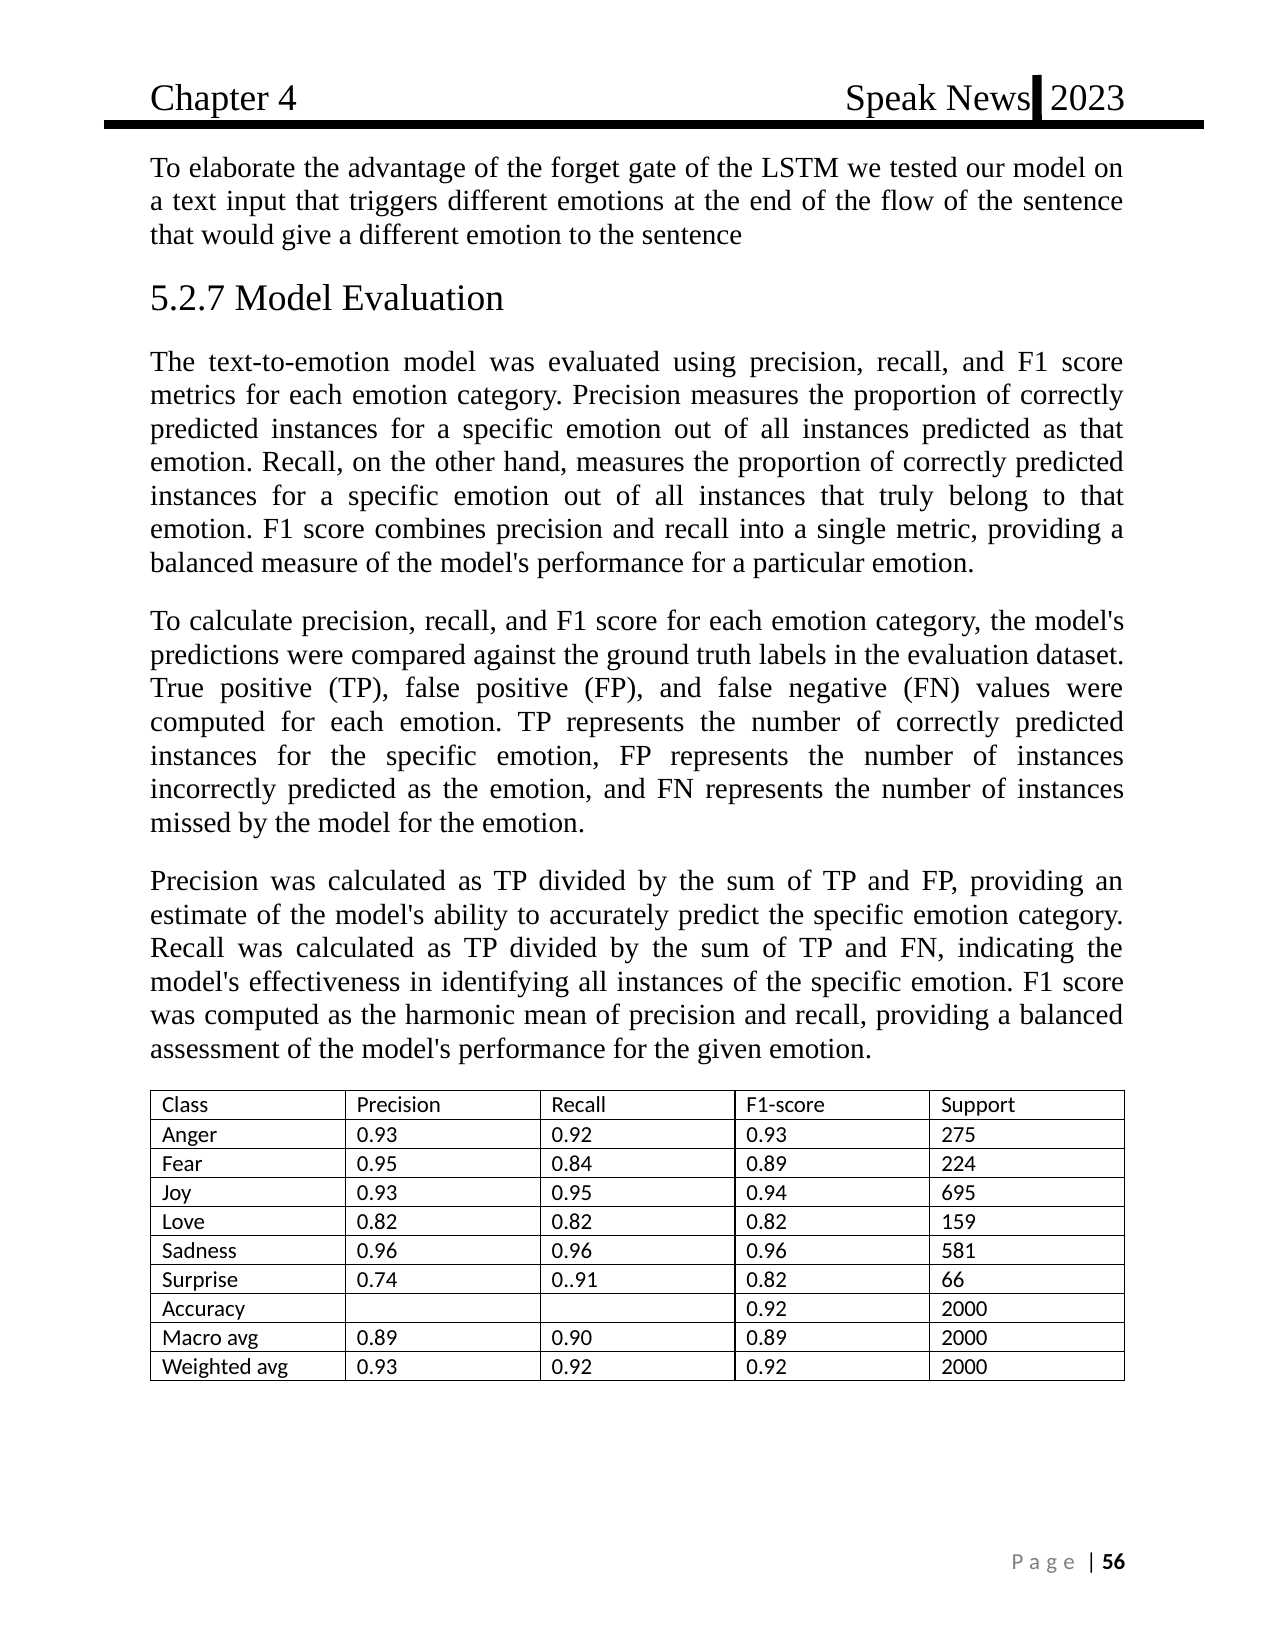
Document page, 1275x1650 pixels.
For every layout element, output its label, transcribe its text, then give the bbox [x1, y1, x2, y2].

table_cell 0.74 [346, 1265, 540, 1293]
table_header Support [930, 1091, 1124, 1119]
table_cell Fear [151, 1149, 345, 1177]
table_cell 0.92 [736, 1352, 929, 1380]
table_cell 0.95 [541, 1178, 734, 1206]
table_cell 0.84 [541, 1149, 734, 1177]
subtitle 5.2.7 Model Evaluation [150, 276, 1125, 319]
table_cell 0.96 [346, 1236, 540, 1264]
table_cell 0.82 [541, 1207, 734, 1235]
table_cell Anger [151, 1120, 345, 1148]
text Precision was calculated as TP divided by the sum of TP and FP, providing an estimate of the model's ability to accurately predict the specific emotion category. Recall was calculated as TP divided by the sum of TP and FN, indicating the model's effectiveness in identifying all instances of the specific emotion. F1 score was computed as the harmonic mean of precision and recall, providing a balanced assessment of the model's performance for the given emotion. [150, 863, 1125, 1064]
text To calculate precision, recall, and F1 score for each emotion category, the model's predictions were compared against the ground truth labels in the evaluation dataset. True positive (TP), false positive (FP), and false negative (FN) values were computed for each emotion. TP represents the number of correctly predicted instances for the specific emotion, FP represents the number of instances incorrectly predicted as the emotion, and FN represents the number of instances missed by the model for the emotion. [150, 603, 1125, 838]
table_cell 0.82 [736, 1265, 929, 1293]
table_cell 0.93 [346, 1120, 540, 1148]
text The text-to-emotion model was evaluated using precision, recall, and F1 score metrics for each emotion category. Precision measures the proportion of correctly predicted instances for a specific emotion out of all instances predicted as that emotion. Recall, on the other hand, measures the proportion of correctly predicted instances for a specific emotion out of all instances that truly belong to that emotion. F1 score combines precision and recall into a single metric, providing a balanced measure of the model's performance for a particular emotion. [150, 344, 1125, 578]
table_cell 0.89 [736, 1149, 929, 1177]
table_header Class [151, 1091, 345, 1119]
table_cell 0.93 [736, 1120, 929, 1148]
table_header F1-score [736, 1091, 929, 1119]
table_cell Surprise [151, 1265, 345, 1293]
table_cell Macro avg [151, 1323, 345, 1351]
table_cell 66 [930, 1265, 1124, 1293]
table_cell 0.95 [346, 1149, 540, 1177]
table_cell Accuracy [151, 1294, 345, 1322]
table_cell 695 [930, 1178, 1124, 1206]
table_cell 0.92 [541, 1120, 734, 1148]
table_cell 0..91 [541, 1265, 734, 1293]
table_cell 0.93 [346, 1178, 540, 1206]
table_cell 2000 [930, 1323, 1124, 1351]
table_cell Sadness [151, 1236, 345, 1264]
table_cell 0.94 [736, 1178, 929, 1206]
table_cell 0.89 [346, 1323, 540, 1351]
table_cell 2000 [930, 1294, 1124, 1322]
table_cell 159 [930, 1207, 1124, 1235]
table_cell [346, 1294, 540, 1322]
table_cell 0.89 [736, 1323, 929, 1351]
table_cell 0.92 [736, 1294, 929, 1322]
table_cell 2000 [930, 1352, 1124, 1380]
table_cell 581 [930, 1236, 1124, 1264]
table_cell Love [151, 1207, 345, 1235]
table_cell 0.96 [541, 1236, 734, 1264]
table_cell 0.90 [541, 1323, 734, 1351]
table_cell 0.96 [736, 1236, 929, 1264]
text To elaborate the advantage of the forget gate of the LSTM we tested our model on a text input that triggers different emotions at the end of the flow of the sentence that would give a different emotion to the sentence [150, 150, 1125, 251]
table_header Precision [346, 1091, 540, 1119]
table_cell Joy [151, 1178, 345, 1206]
table_cell 0.93 [346, 1352, 540, 1380]
table_cell 275 [930, 1120, 1124, 1148]
table_cell 0.82 [346, 1207, 540, 1235]
table_header Recall [541, 1091, 734, 1119]
table_cell [541, 1294, 734, 1322]
table_cell 0.82 [736, 1207, 929, 1235]
table_cell 224 [930, 1149, 1124, 1177]
table_cell Weighted avg [151, 1352, 345, 1380]
table_cell 0.92 [541, 1352, 734, 1380]
